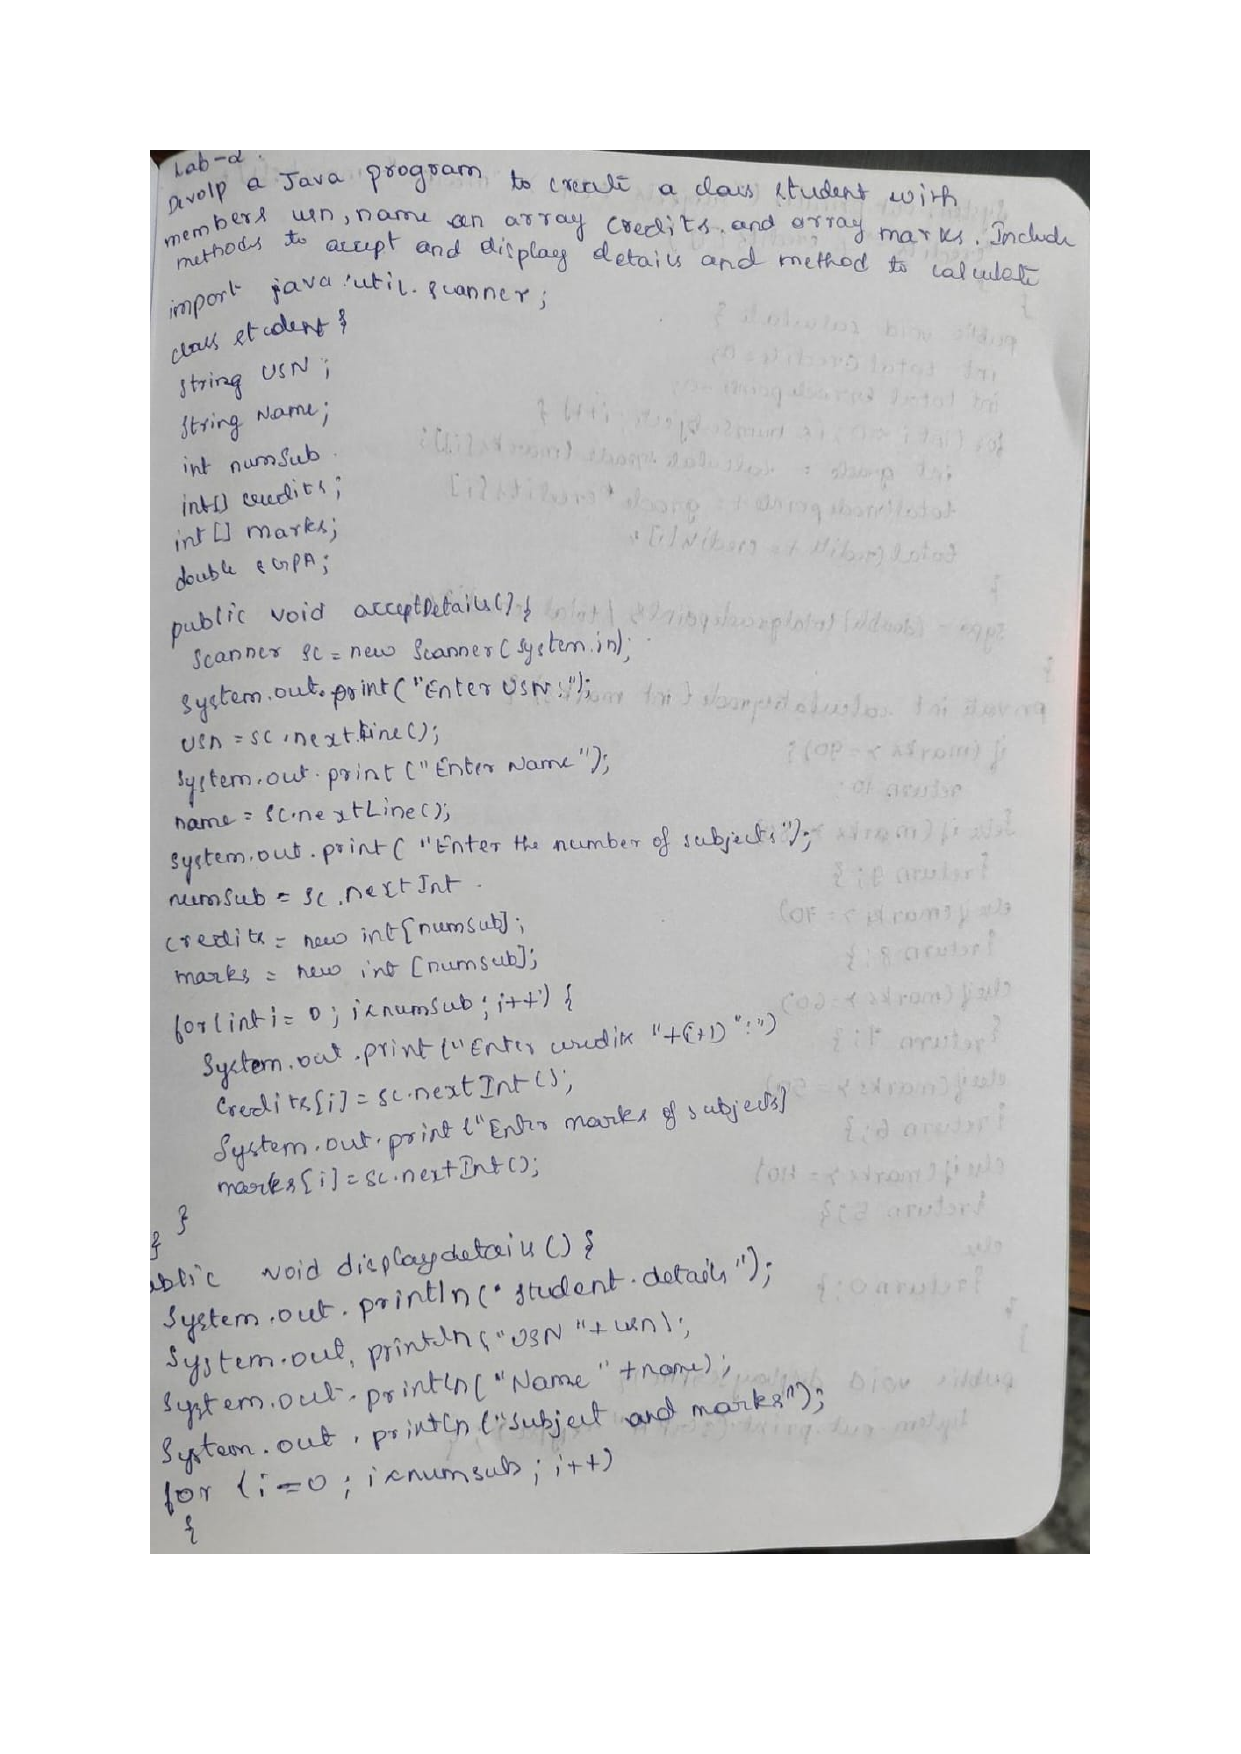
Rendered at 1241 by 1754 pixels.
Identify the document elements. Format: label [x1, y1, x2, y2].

picture [150, 150, 1090, 1554]
